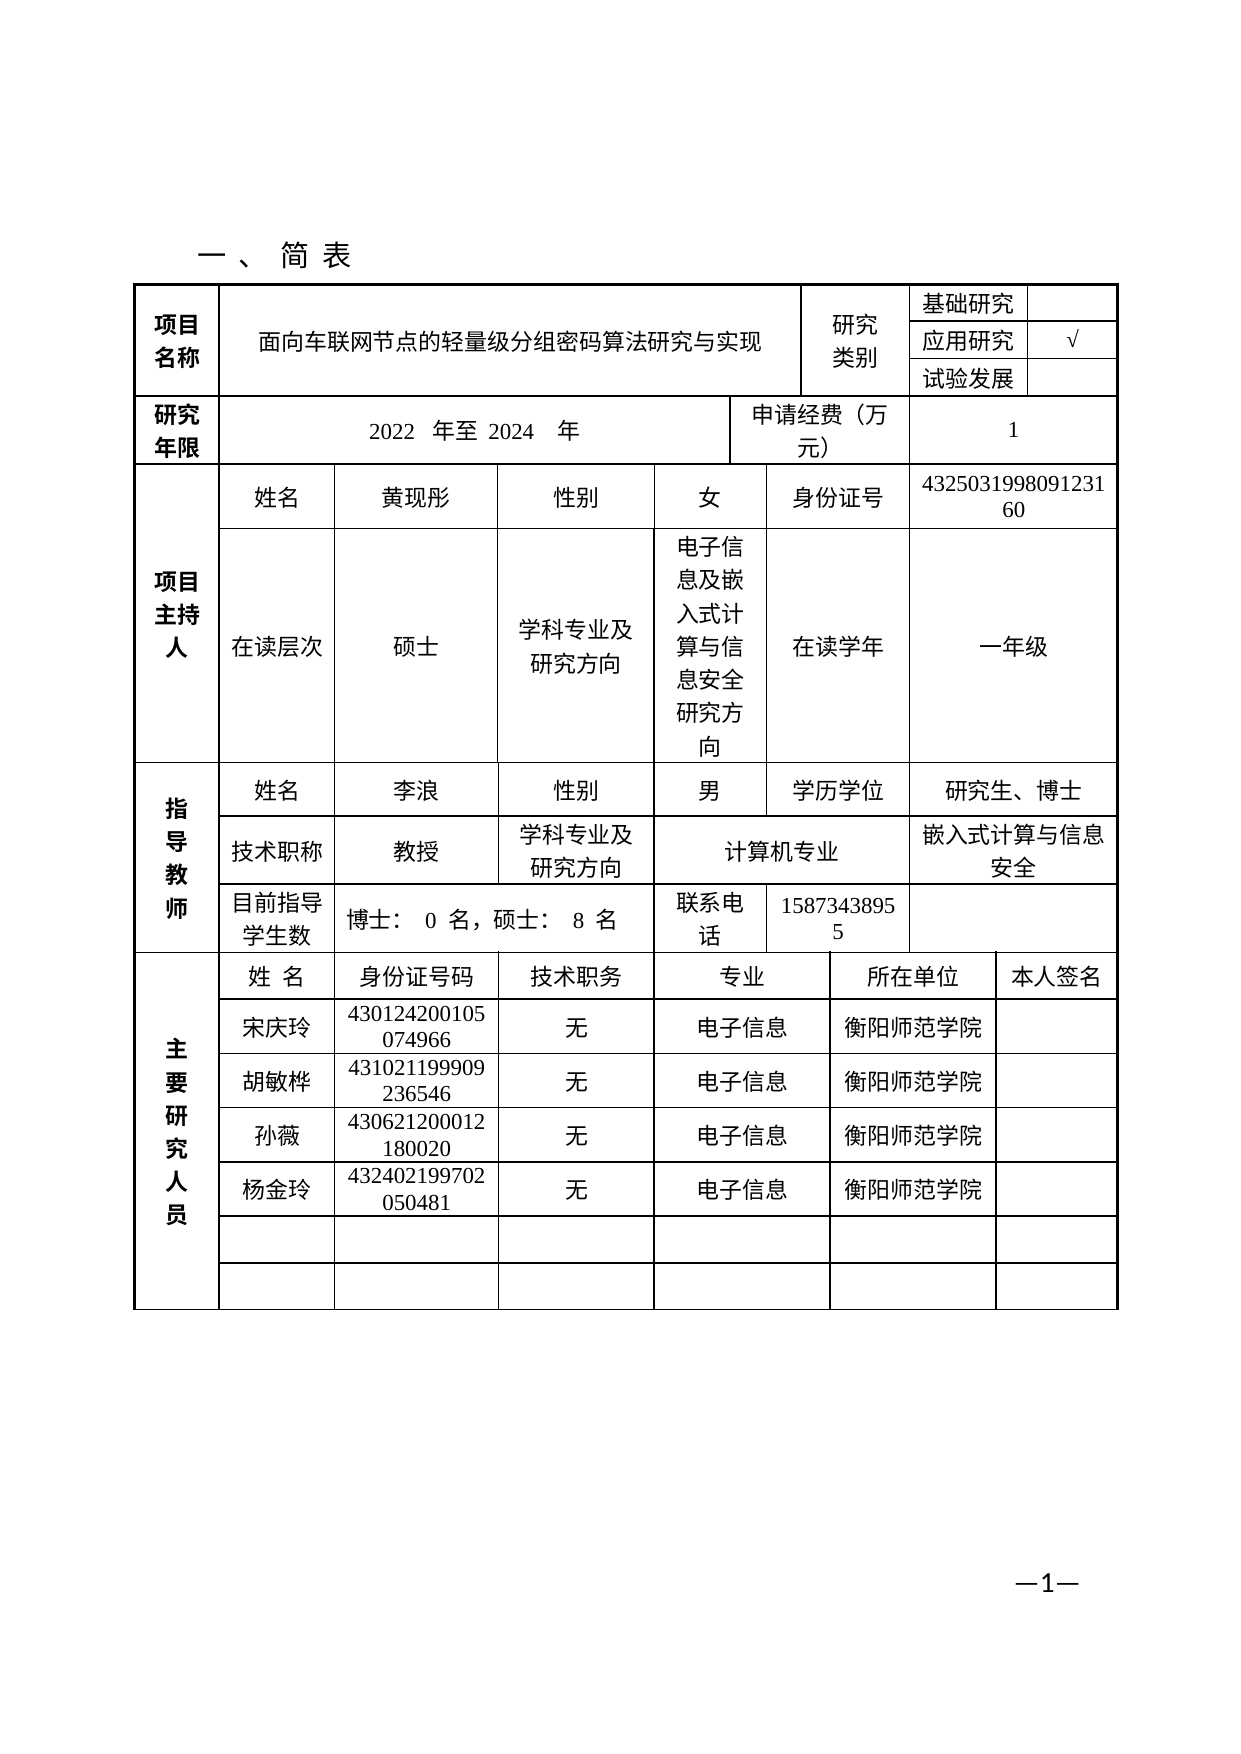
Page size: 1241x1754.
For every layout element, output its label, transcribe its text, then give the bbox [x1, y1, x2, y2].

table_cell 本人签名 [997, 953, 1116, 998]
table_cell 衡阳师范学院 [831, 1163, 995, 1215]
table_cell 申请经费（万元） [731, 397, 909, 463]
table_cell [655, 1264, 829, 1309]
table_cell √ [1028, 322, 1116, 357]
table_cell [997, 1054, 1116, 1107]
table_cell 430124200105074966 [335, 1000, 498, 1052]
table_cell 性别 [499, 763, 653, 815]
table_cell 联系电话 [655, 885, 766, 951]
table_cell 研究 年限 [136, 397, 218, 463]
table_cell 2022 年至 2024 年 [220, 397, 729, 463]
table_cell [1028, 359, 1116, 395]
table_cell 性别 [498, 465, 654, 528]
table_cell [499, 1264, 653, 1309]
table_cell 应用研究 [910, 322, 1027, 357]
table_cell 硕士 [335, 529, 497, 762]
table_cell 宋庆玲 [220, 1000, 334, 1052]
table_cell 432402199702050481 [335, 1163, 498, 1215]
table_cell 430621200012180020 [335, 1108, 498, 1161]
table_cell 姓名 [220, 763, 334, 815]
table_cell 学科专业及研究方向 [498, 529, 653, 762]
table_header 面向车联网节点的轻量级分组密码算法研究与实现 [220, 286, 800, 395]
table_header 项目 名称 [136, 286, 218, 395]
table_cell 目前指导学生数 [220, 885, 334, 951]
table_cell [335, 1217, 498, 1262]
table_cell 无 [499, 1108, 653, 1161]
table_cell 黄现彤 [335, 465, 497, 528]
table_cell 主 要 研 究 人 员 [136, 953, 218, 1309]
table_cell 无 [499, 1054, 653, 1107]
table_cell 学科专业及研究方向 [499, 817, 653, 883]
table_cell 孙薇 [220, 1108, 334, 1161]
table_cell 在读学年 [767, 529, 909, 762]
table_cell [997, 1108, 1116, 1161]
table_cell 电子信息 [655, 1108, 829, 1161]
table_cell 博士： 0 名，硕士： 8 名 [335, 885, 653, 951]
table_cell 指 导 教 师 [136, 763, 218, 951]
table_cell 研究生、博士 [910, 763, 1116, 815]
table_cell 1 [910, 397, 1116, 463]
table_cell 衡阳师范学院 [831, 1000, 995, 1052]
table_cell [831, 1264, 995, 1309]
table_cell 项目 主持 人 [136, 465, 218, 762]
table_cell [997, 1217, 1116, 1262]
table_cell 教授 [335, 817, 498, 883]
table_cell 无 [499, 1163, 653, 1215]
table_header 研究 类别 [802, 286, 909, 395]
table_cell 电子信息及嵌入式计算与信息安全研究方向 [655, 529, 766, 762]
table_cell 计算机专业 [655, 817, 909, 883]
table_cell 431021199909236546 [335, 1054, 498, 1107]
table_cell 姓名 [220, 465, 334, 528]
table_cell 姓 名 [220, 953, 334, 998]
table_cell 专业 [655, 953, 829, 998]
table_cell 技术职务 [499, 953, 653, 998]
table_cell 男 [655, 763, 766, 815]
table_cell 电子信息 [655, 1054, 829, 1107]
table_cell 电子信息 [655, 1000, 829, 1052]
table_cell [910, 885, 1116, 951]
table_cell 身份证号码 [335, 953, 498, 998]
table_cell [831, 1217, 995, 1262]
table_cell 杨金玲 [220, 1163, 334, 1215]
table_cell 女 [655, 465, 766, 528]
table_cell 李浪 [335, 763, 498, 815]
table_cell 所在单位 [831, 953, 995, 998]
table_cell 衡阳师范学院 [831, 1054, 995, 1107]
table_cell 432503199809123160 [910, 465, 1116, 528]
table_cell [997, 1000, 1116, 1052]
table_cell 嵌入式计算与信息安全 [910, 817, 1116, 883]
table_header 基础研究 [910, 286, 1027, 320]
text 一、简表 [176, 224, 1017, 282]
table_cell 无 [499, 1000, 653, 1052]
table_cell [220, 1264, 334, 1309]
table_cell 衡阳师范学院 [831, 1108, 995, 1161]
table_cell [997, 1264, 1116, 1309]
table_cell [220, 1217, 334, 1262]
table_header [1028, 286, 1116, 320]
table_cell 技术职称 [220, 817, 334, 883]
table_cell 在读层次 [220, 529, 334, 762]
table_cell [997, 1163, 1116, 1215]
table_cell [335, 1264, 498, 1309]
table_cell 胡敏桦 [220, 1054, 334, 1107]
table_cell [499, 1217, 653, 1262]
table_cell 15873438955 [767, 885, 909, 951]
table_cell 电子信息 [655, 1163, 829, 1215]
table_cell 一年级 [910, 529, 1116, 762]
table_cell 试验发展 [910, 359, 1027, 395]
table_cell 学历学位 [767, 763, 909, 815]
table_cell [655, 1217, 829, 1262]
table_cell 身份证号 [767, 465, 909, 528]
